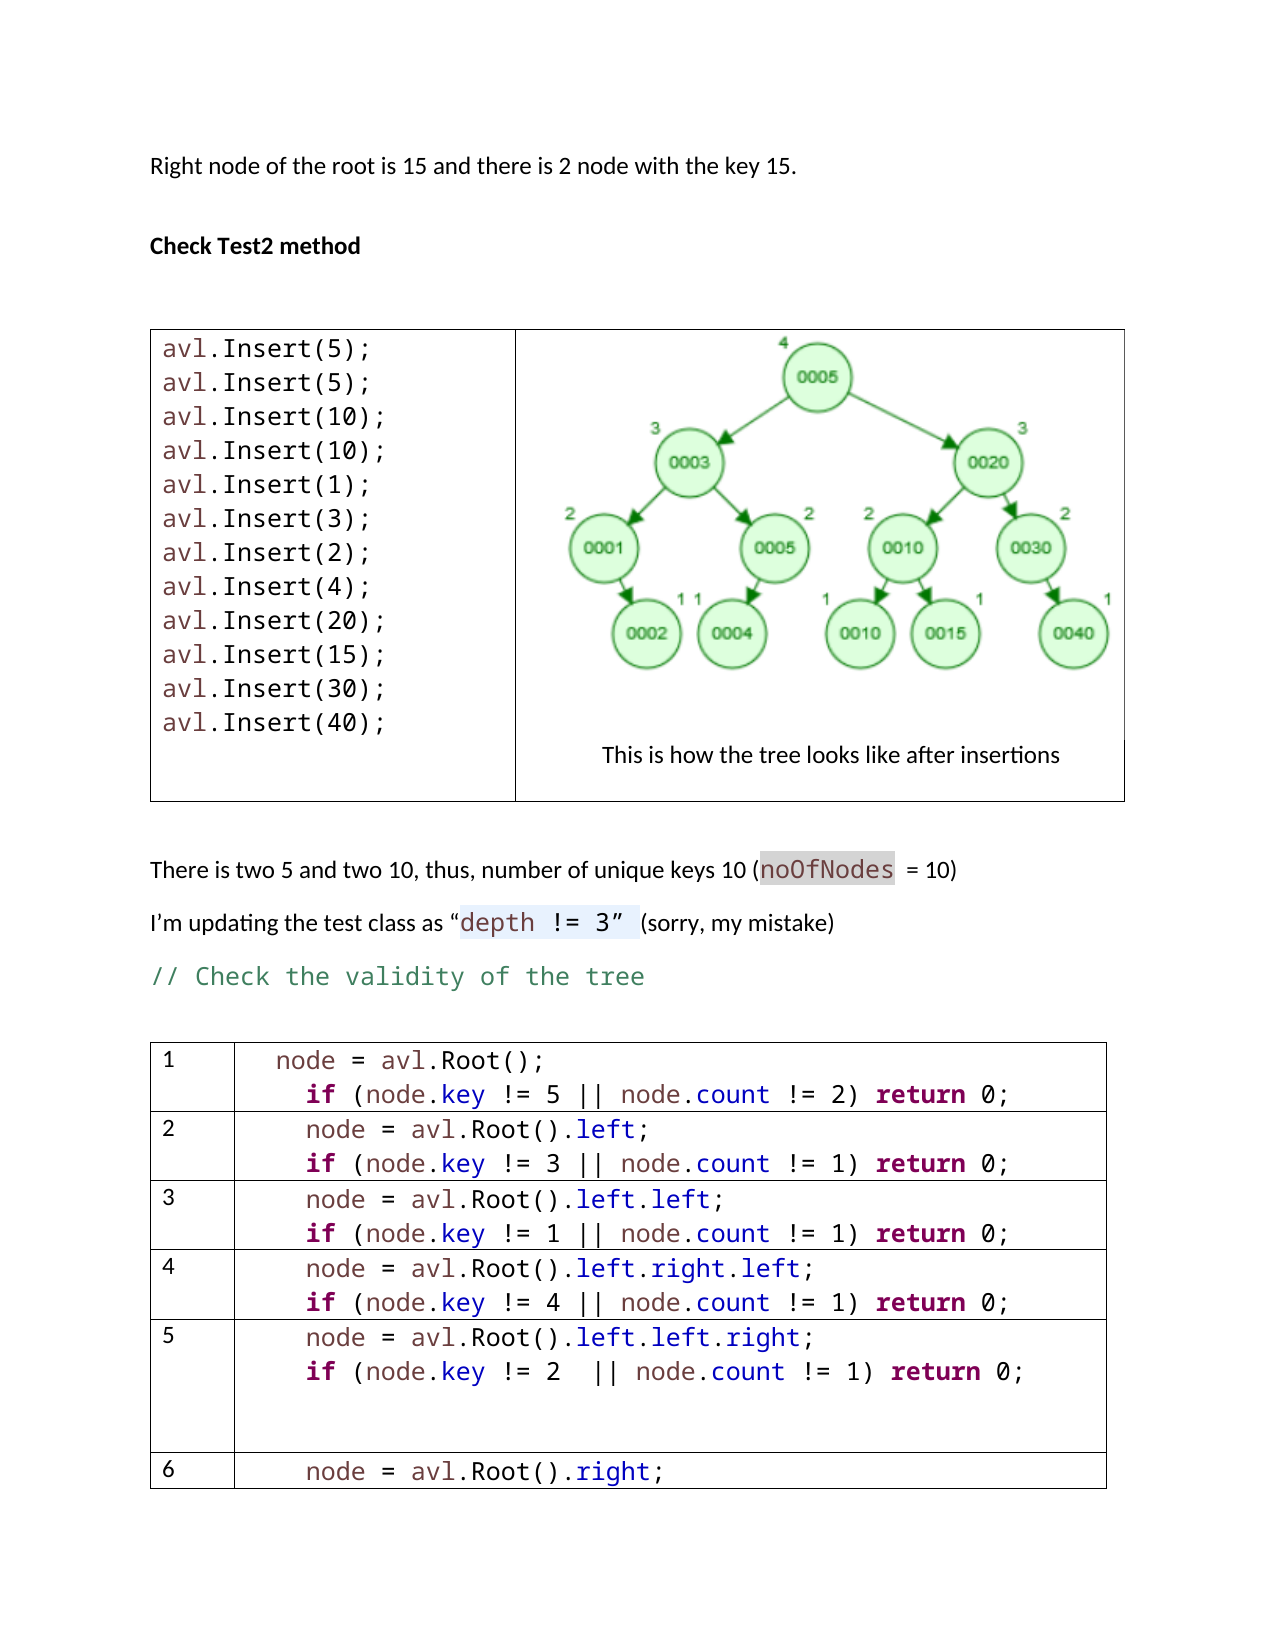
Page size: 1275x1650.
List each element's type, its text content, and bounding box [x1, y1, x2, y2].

table_cell node = avl.Root().left.left.right; if (node.key != 2 || node.count != 1) return 0; [235, 1320, 1106, 1452]
text I’m updating the test class as “depth != 3” (sorry, my mistake) [150, 905, 460, 939]
table_cell 3 [151, 1181, 234, 1249]
table_cell node = avl.Root().left; if (node.key != 3 || node.count != 1) return 0; [235, 1112, 1106, 1180]
table_header 1 [151, 1043, 234, 1111]
text // Check the validity of the tree [150, 958, 1125, 992]
table_cell 2 [151, 1112, 234, 1180]
table_header This is how the tree looks like after insertions [516, 330, 1124, 801]
text Check Test2 method [150, 230, 1125, 261]
table_cell node = avl.Root().left.right.left; if (node.key != 4 || node.count != 1) return 0; [235, 1250, 1106, 1318]
table_cell 5 [151, 1320, 234, 1452]
table_cell node = avl.Root().left.left; if (node.key != 1 || node.count != 1) return 0; [235, 1181, 1106, 1249]
picture [526, 330, 1125, 740]
table_cell 6 [151, 1453, 234, 1487]
text Right node of the root is 15 and there is 2 node with the key 15. [150, 150, 1125, 181]
text There is two 5 and two 10, thus, number of unique keys 10 (noOfNodes = 10) [150, 851, 760, 885]
table_cell 4 [151, 1250, 234, 1318]
table_header node = avl.Root(); if (node.key != 5 || node.count != 2) return 0; [235, 1043, 1106, 1111]
text There is two 5 and two 10, thus, number of unique keys 10 (noOfNodes = 10) [895, 851, 1125, 885]
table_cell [235, 1453, 1106, 1487]
table_header avl.Insert(5); avl.Insert(5); avl.Insert(10); avl.Insert(10); avl.Insert(1); avl.Insert(3); avl.Insert(2); avl.Insert(4); avl.Insert(20); avl.Insert(15); avl.Insert(30); avl.Insert(40); [151, 330, 515, 801]
text I’m updating the test class as “depth != 3” (sorry, my mistake) [640, 905, 1125, 939]
